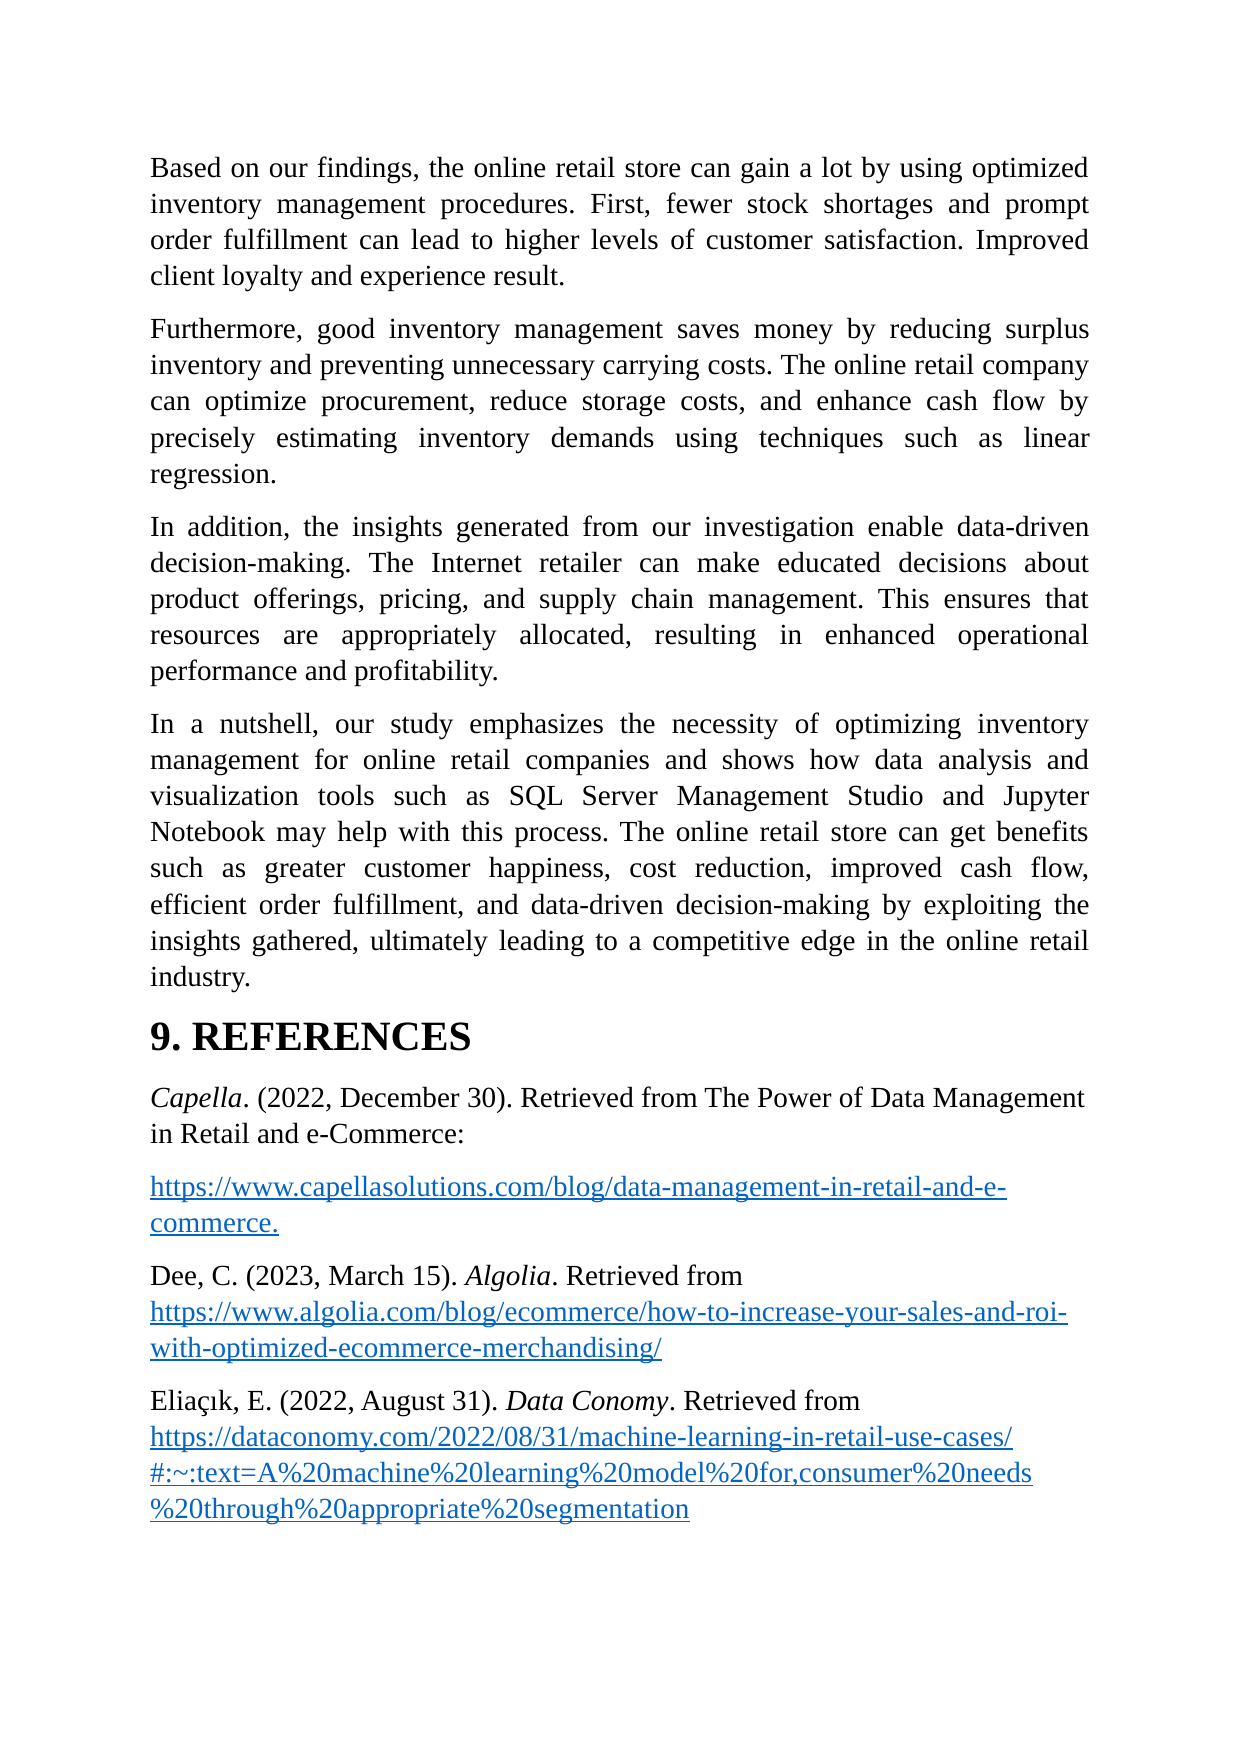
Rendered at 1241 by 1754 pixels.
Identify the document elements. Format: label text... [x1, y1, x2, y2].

text Furthermore, good inventory management saves money by reducing surplus inventory and preventing unnecessary carrying costs. The online retail company can optimize procurement, reduce storage costs, and enhance cash flow by precisely estimating inventory demands using techniques such as linear regression. [150, 311, 1090, 489]
text In addition, the insights generated from our investigation enable data-driven decision-making. The Internet retailer can make educated decisions about product offerings, pricing, and supply chain management. This ensures that resources are appropriately allocated, resulting in enhanced operational performance and profitability. [150, 509, 1090, 687]
text Capella. (2022, December 30). Retrieved from The Power of Data Management in Retail and e-Commerce: [150, 1080, 1090, 1150]
text Eliaçık, E. (2022, August 31). Data Conomy. Retrieved from https://dataconomy.com/2022/08/31/machine-learning-in-retail-use-cases/#:~:text=A%20machine%20learning%20model%20for,consumer%20needs%20through%20appropriate%20segmentation [150, 1383, 1090, 1525]
text Dee, C. (2023, March 15). Algolia. Retrieved from https://www.algolia.com/blog/ecommerce/how-to-increase-your-sales-and-roi-with-optimized-ecommerce-merchandising/ [150, 1258, 1090, 1364]
text In a nutshell, our study emphasizes the necessity of optimizing inventory management for online retail companies and shows how data analysis and visualization tools such as SQL Server Management Studio and Jupyter Notebook may help with this process. The online retail store can get benefits such as greater customer happiness, cost reduction, improved cash flow, efficient order fulfillment, and data-driven decision-making by exploiting the insights gathered, ultimately leading to a competitive edge in the online retail industry. [150, 706, 1090, 993]
text https://www.capellasolutions.com/blog/data-management-in-retail-and-e-commerce. [150, 1169, 1090, 1239]
text Based on our findings, the online retail store can gain a lot by using optimized inventory management procedures. First, fewer stock shortages and prompt order fulfillment can lead to higher levels of customer satisfaction. Improved client loyalty and experience result. [150, 150, 1090, 292]
text 9. REFERENCES [150, 1012, 1090, 1060]
